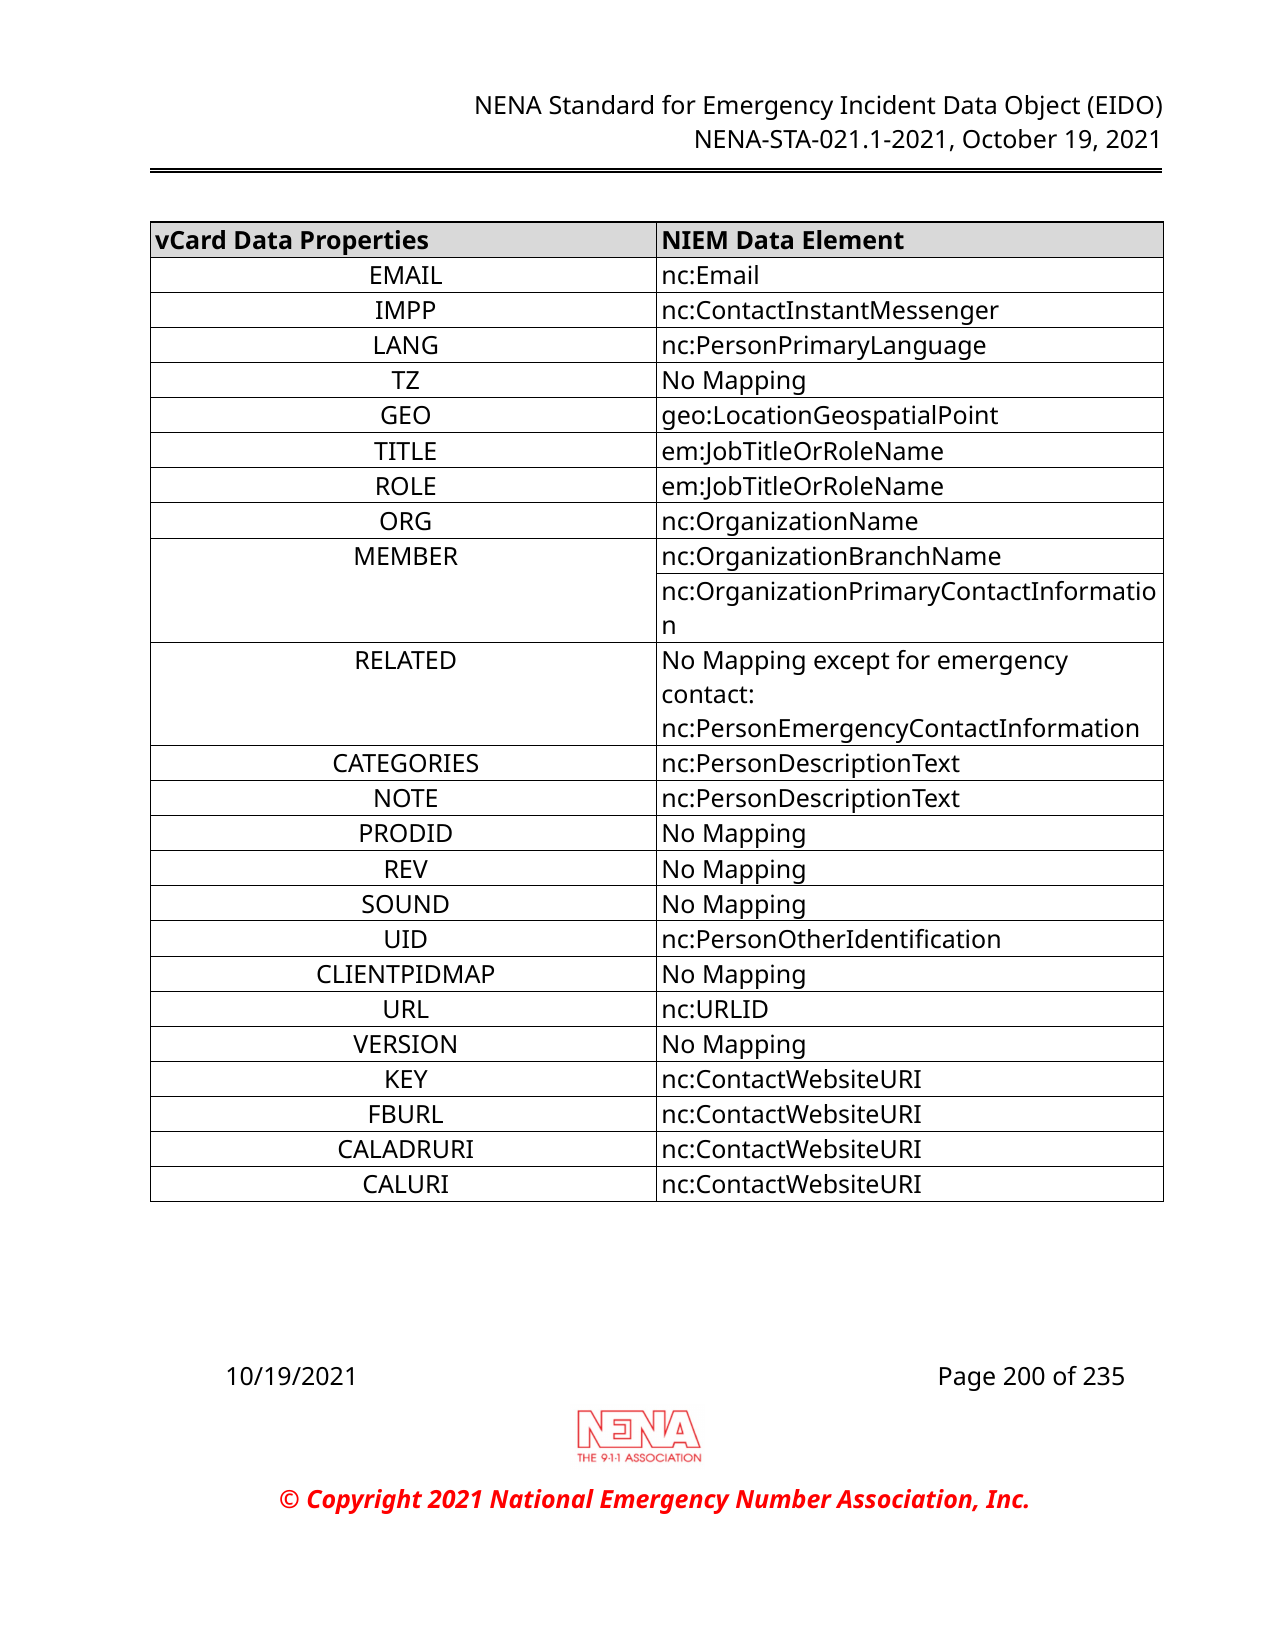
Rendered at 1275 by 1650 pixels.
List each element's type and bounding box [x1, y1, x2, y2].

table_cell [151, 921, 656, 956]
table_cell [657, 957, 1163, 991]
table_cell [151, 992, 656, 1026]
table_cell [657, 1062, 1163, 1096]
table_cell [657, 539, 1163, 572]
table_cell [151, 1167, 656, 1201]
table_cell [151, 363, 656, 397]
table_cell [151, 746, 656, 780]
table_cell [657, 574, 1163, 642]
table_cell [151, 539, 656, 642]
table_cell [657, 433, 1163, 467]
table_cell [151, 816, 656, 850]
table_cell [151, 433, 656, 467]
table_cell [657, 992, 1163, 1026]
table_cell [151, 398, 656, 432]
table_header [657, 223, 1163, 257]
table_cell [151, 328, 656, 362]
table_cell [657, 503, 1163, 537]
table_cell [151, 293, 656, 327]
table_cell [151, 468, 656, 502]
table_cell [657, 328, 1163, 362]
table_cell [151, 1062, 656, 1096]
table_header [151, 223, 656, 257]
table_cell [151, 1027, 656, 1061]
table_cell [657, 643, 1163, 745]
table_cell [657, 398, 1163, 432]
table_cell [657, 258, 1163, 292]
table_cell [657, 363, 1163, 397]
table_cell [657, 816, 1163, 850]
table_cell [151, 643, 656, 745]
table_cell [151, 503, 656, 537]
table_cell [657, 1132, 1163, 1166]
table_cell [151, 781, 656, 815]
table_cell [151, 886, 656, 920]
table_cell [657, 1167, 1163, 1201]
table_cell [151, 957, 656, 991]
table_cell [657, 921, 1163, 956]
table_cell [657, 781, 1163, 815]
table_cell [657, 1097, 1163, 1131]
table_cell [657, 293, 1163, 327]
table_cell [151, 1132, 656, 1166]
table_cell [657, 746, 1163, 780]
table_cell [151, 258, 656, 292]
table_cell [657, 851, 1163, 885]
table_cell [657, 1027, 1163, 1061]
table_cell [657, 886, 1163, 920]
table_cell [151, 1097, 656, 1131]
picture [569, 1404, 706, 1470]
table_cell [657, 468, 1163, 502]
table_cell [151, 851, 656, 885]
